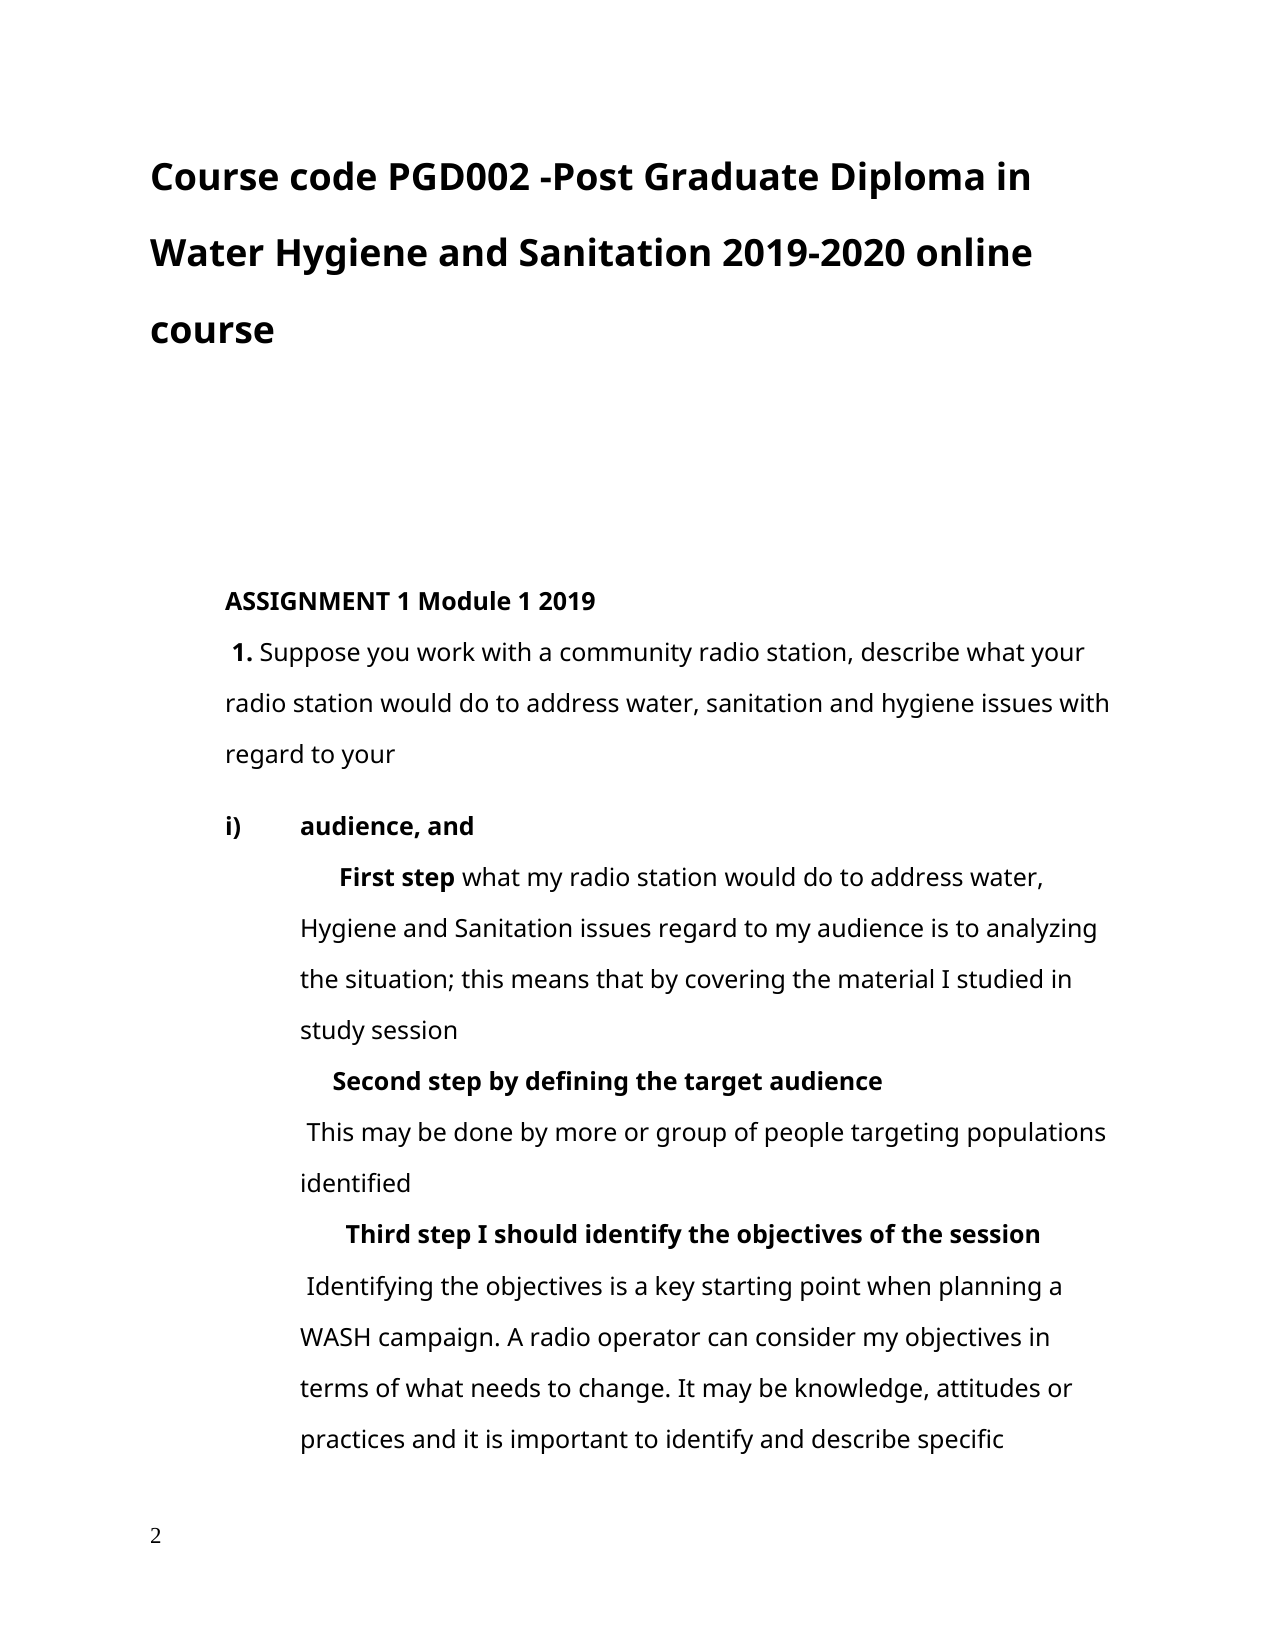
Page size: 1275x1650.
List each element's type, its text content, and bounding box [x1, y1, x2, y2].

text 1. Suppose you work with a community radio station, describe what your radio station would do to address water, sanitation and hygiene issues with regard to your [225, 635, 1125, 771]
list audience, and [225, 809, 1125, 843]
list First step what my radio station would do to address water, Hygiene and Sanitation issues regard to my audience is to analyzing the situation; this means that by covering the material I studied in study session [300, 860, 1125, 1047]
list Third step I should identify the objectives of the session [300, 1217, 1125, 1251]
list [300, 1268, 1125, 1455]
text ASSIGNMENT 1 Module 1 2019 [225, 584, 1125, 618]
list Second step by defining the target audience [300, 1064, 1125, 1098]
text Course code PGD002 -Post Graduate Diploma in Water Hygiene and Sanitation 2019-2020 online course [150, 150, 1104, 354]
list This may be done by more or group of people targeting populations identified [300, 1115, 1125, 1200]
